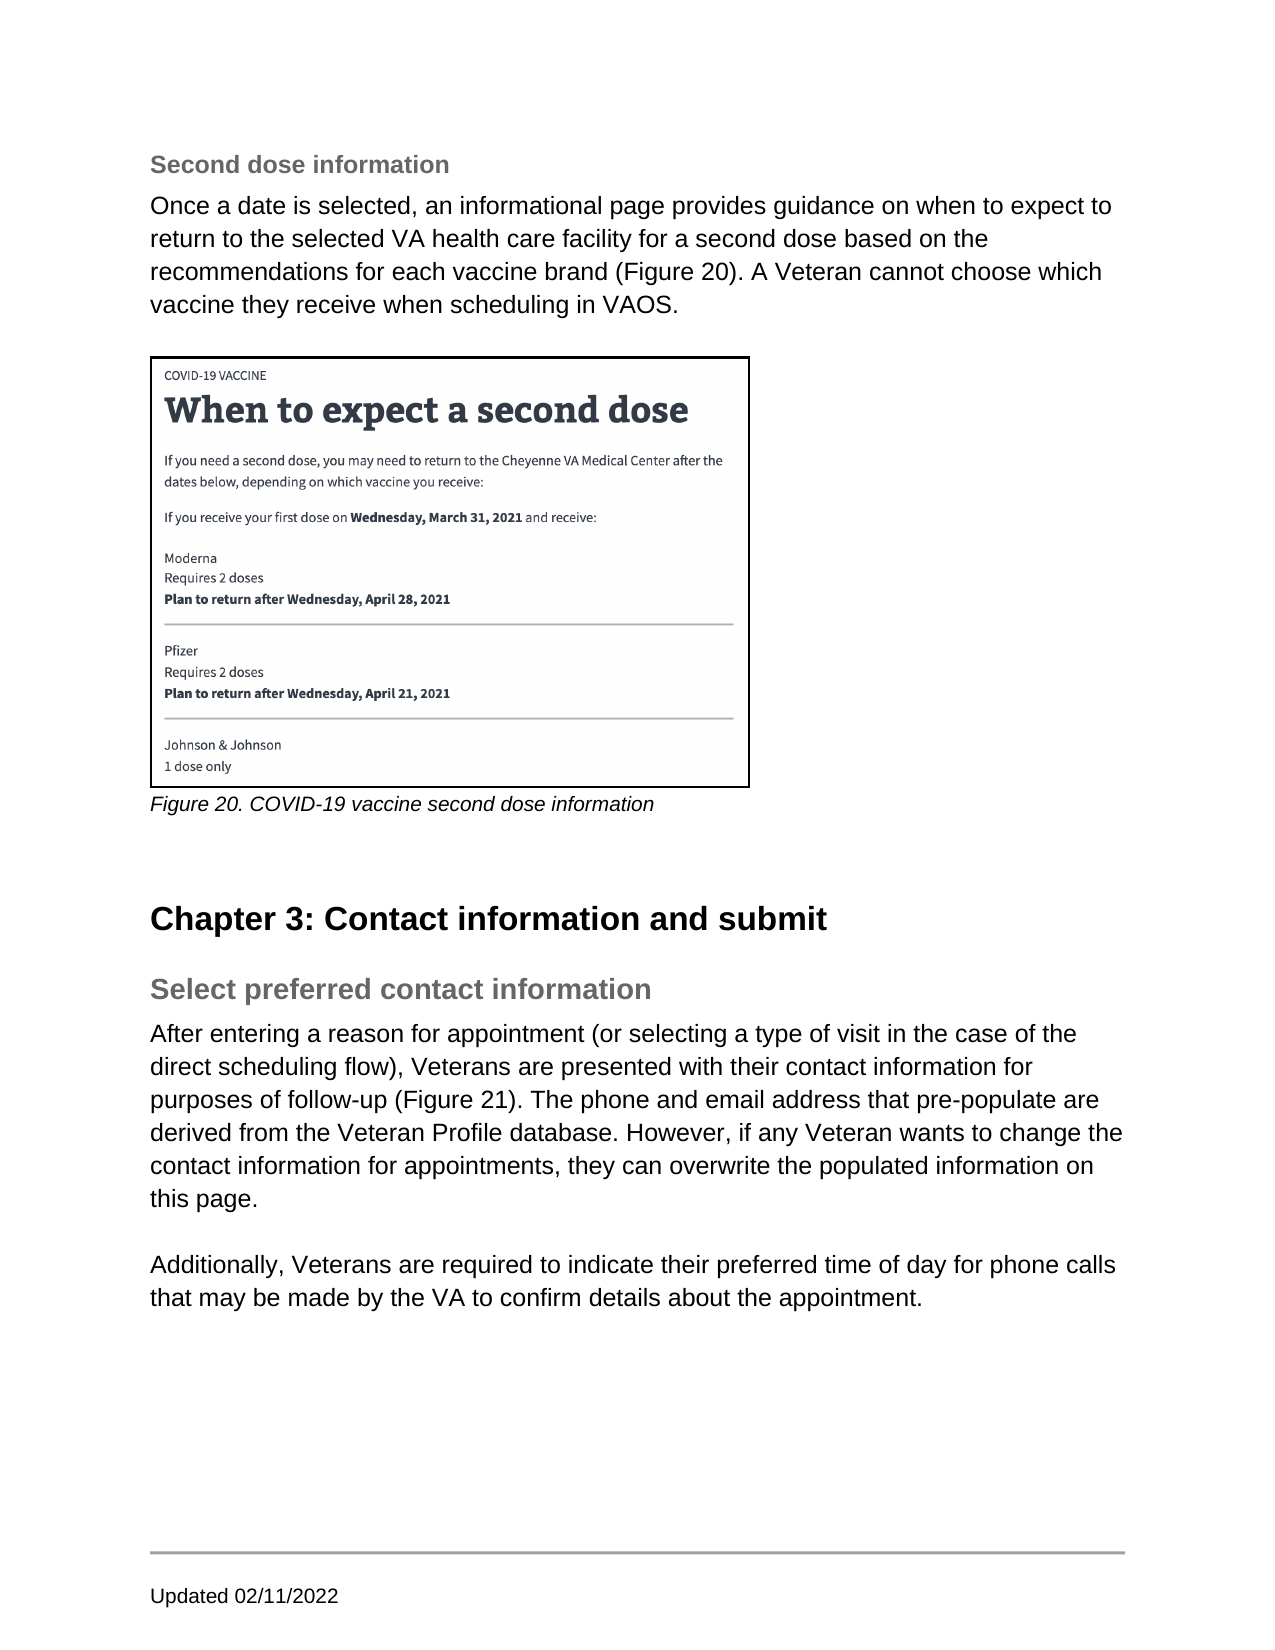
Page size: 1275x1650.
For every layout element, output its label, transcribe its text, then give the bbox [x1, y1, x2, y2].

text Figure 20. COVID-19 vaccine second dose information [150, 792, 1125, 816]
subtitle Select preferred contact information [150, 972, 1125, 1006]
text After entering a reason for appointment (or selecting a type of visit in the case of the direct scheduling flow), Veterans are presented with their contact information for purposes of follow-up (Figure 21). The phone and email address that pre-populate are derived from the Veteran Profile database. However, if any Veteran wants to change the contact information for appointments, they can overwrite the populated information on this page. [150, 1019, 1125, 1213]
subtitle Chapter 3: Contact information and submit [150, 899, 1125, 937]
picture [152, 359, 748, 786]
subtitle Second dose information [150, 150, 1125, 179]
text Once a date is selected, an informational page provides guidance on when to expect to return to the selected VA health care facility for a second dose based on the recommendations for each vaccine brand (Figure 20). A Veteran cannot choose which vaccine they receive when scheduling in VAOS. [150, 191, 1125, 319]
text Additionally, Veterans are required to indicate their preferred time of day for phone calls that may be made by the VA to confirm details about the appointment. [150, 1250, 1125, 1312]
